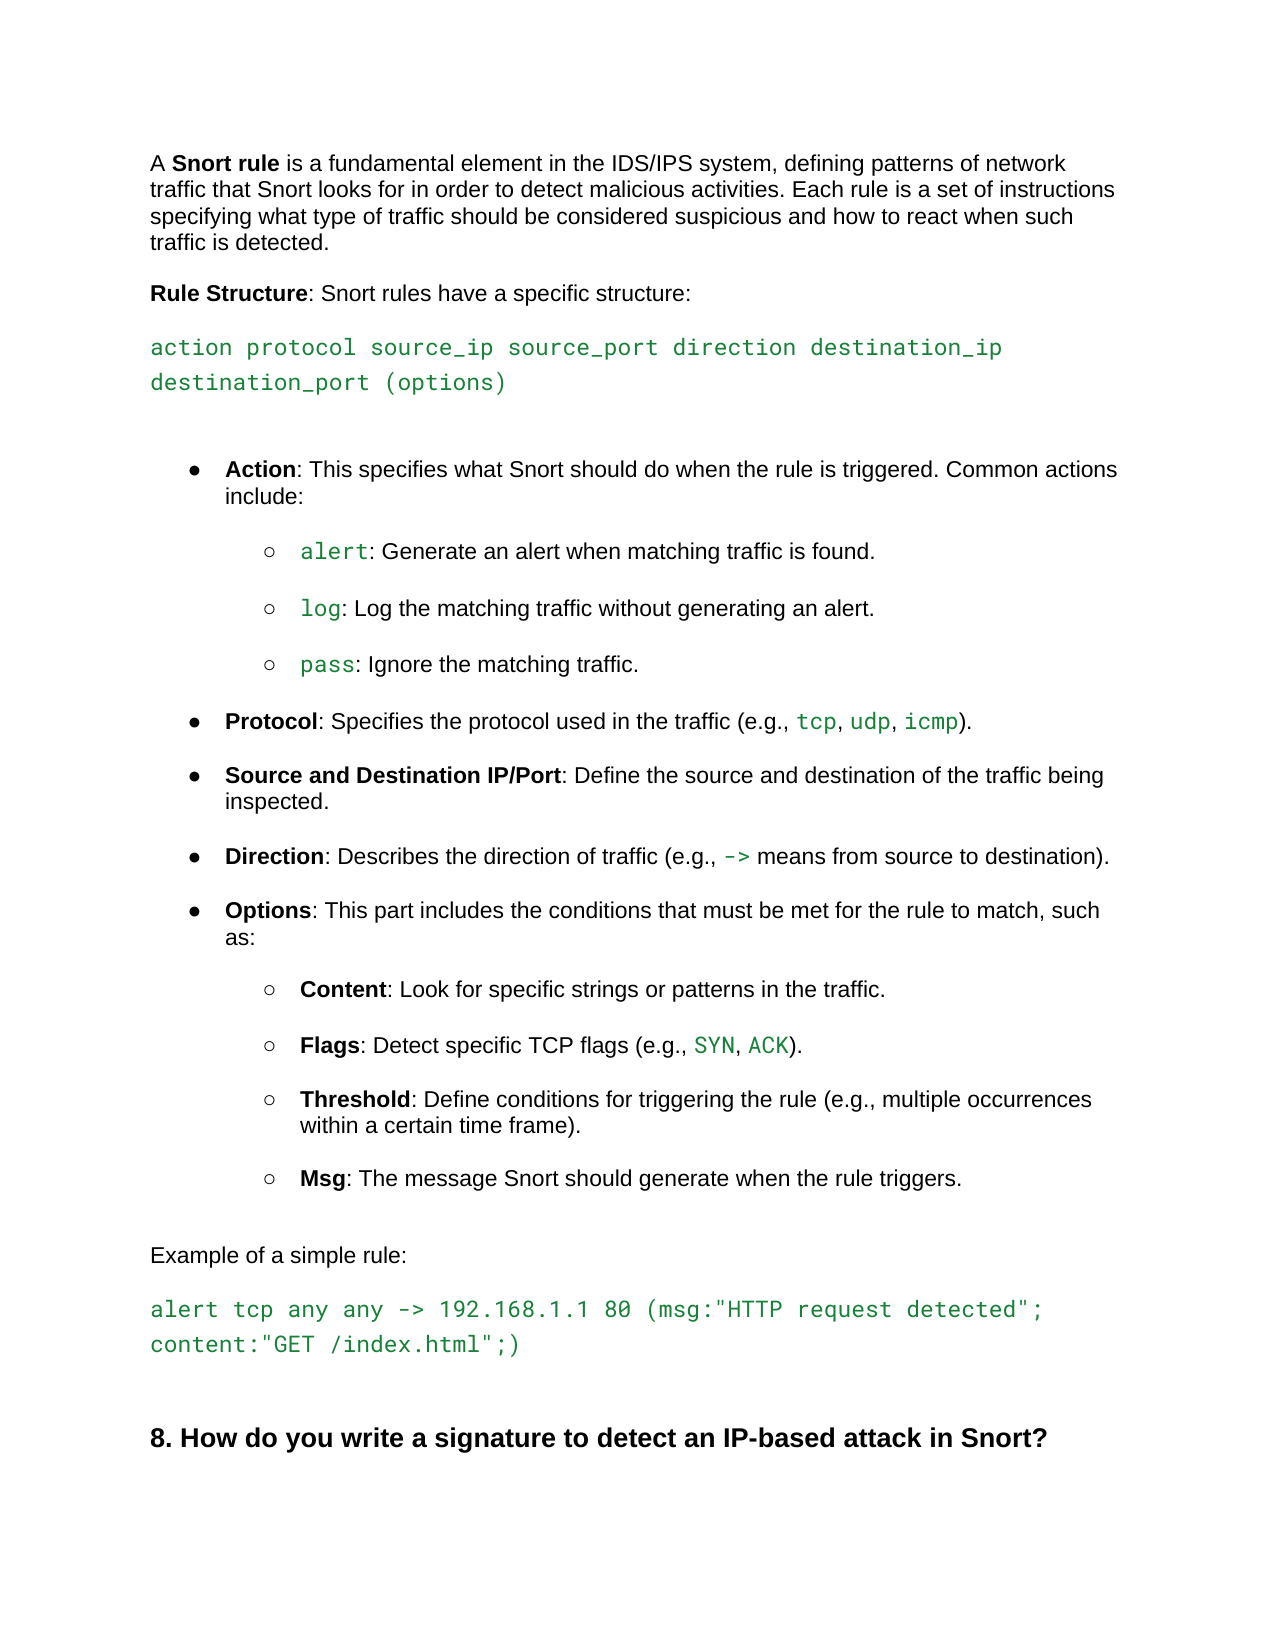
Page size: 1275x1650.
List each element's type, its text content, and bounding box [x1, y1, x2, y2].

list Threshold: Define conditions for triggering the rule (e.g., multiple occurrences within a certain time frame). [262, 1086, 1125, 1165]
list pass: Ignore the matching traffic. [262, 648, 1125, 705]
list Protocol: Specifies the protocol used in the traffic (e.g., tcp, udp, icmp). [187, 705, 1125, 762]
list Direction: Describes the direction of traffic (e.g., -> means from source to destination). [187, 841, 1125, 897]
list log: Log the matching traffic without generating an alert. [262, 592, 1125, 648]
text action protocol source_ip source_port direction destination_ip destination_port (options) [150, 332, 1125, 397]
list Flags: Detect specific TCP flags (e.g., SYN, ACK). [262, 1029, 1125, 1086]
text A Snort rule is a fundamental element in the IDS/IPS system, defining patterns of network traffic that Snort looks for in order to detect malicious activities. Each rule is a set of instructions specifying what type of traffic should be considered suspicious and how to react when such traffic is detected. [150, 150, 1125, 255]
text alert tcp any any -> 192.168.1.1 80 (msg:"HTTP request detected"; content:"GET /index.html";) [150, 1294, 1125, 1359]
subtitle 8. How do you write a signature to detect an IP-based attack in Snort? [150, 1422, 1125, 1454]
list Source and Destination IP/Port: Define the source and destination of the traffic being inspected. [187, 762, 1125, 841]
list alert: Generate an alert when matching traffic is found. [262, 535, 1125, 592]
text Rule Structure: Snort rules have a specific structure: [150, 280, 1125, 307]
list Content: Look for specific strings or patterns in the traffic. [262, 976, 1125, 1029]
list Options: This part includes the conditions that must be met for the rule to match, such as: [187, 897, 1125, 976]
text Example of a simple rule: [150, 1242, 1125, 1269]
list Msg: The message Snort should generate when the rule triggers. [262, 1165, 1125, 1217]
list Action: This specifies what Snort should do when the rule is triggered. Common actions include: [187, 456, 1125, 535]
